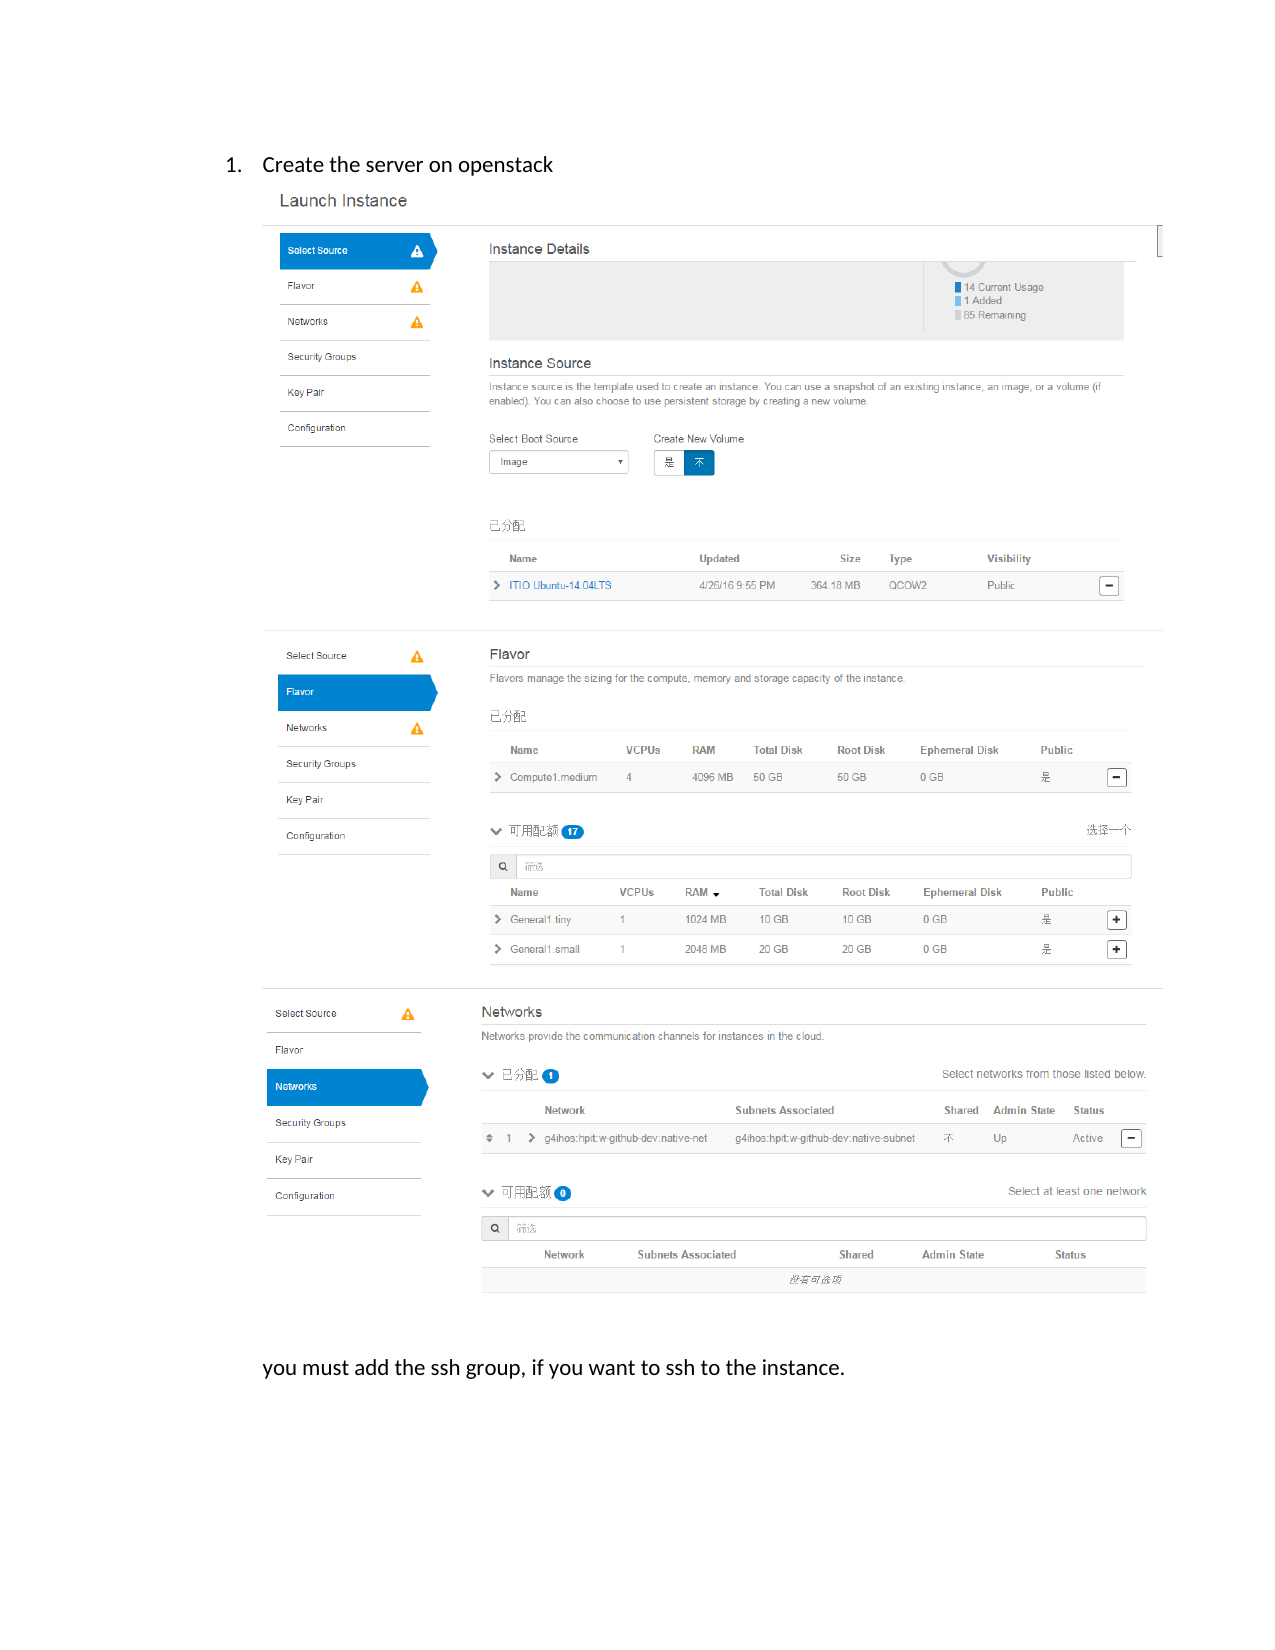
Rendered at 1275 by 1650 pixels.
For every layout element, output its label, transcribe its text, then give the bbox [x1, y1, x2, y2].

picture [262, 619, 1163, 967]
list you must add the ssh group, if you want to ssh to the instance. [262, 1352, 1087, 1382]
list Create the server on openstack [225, 150, 1087, 178]
picture [262, 180, 1163, 618]
picture [262, 968, 1163, 1352]
